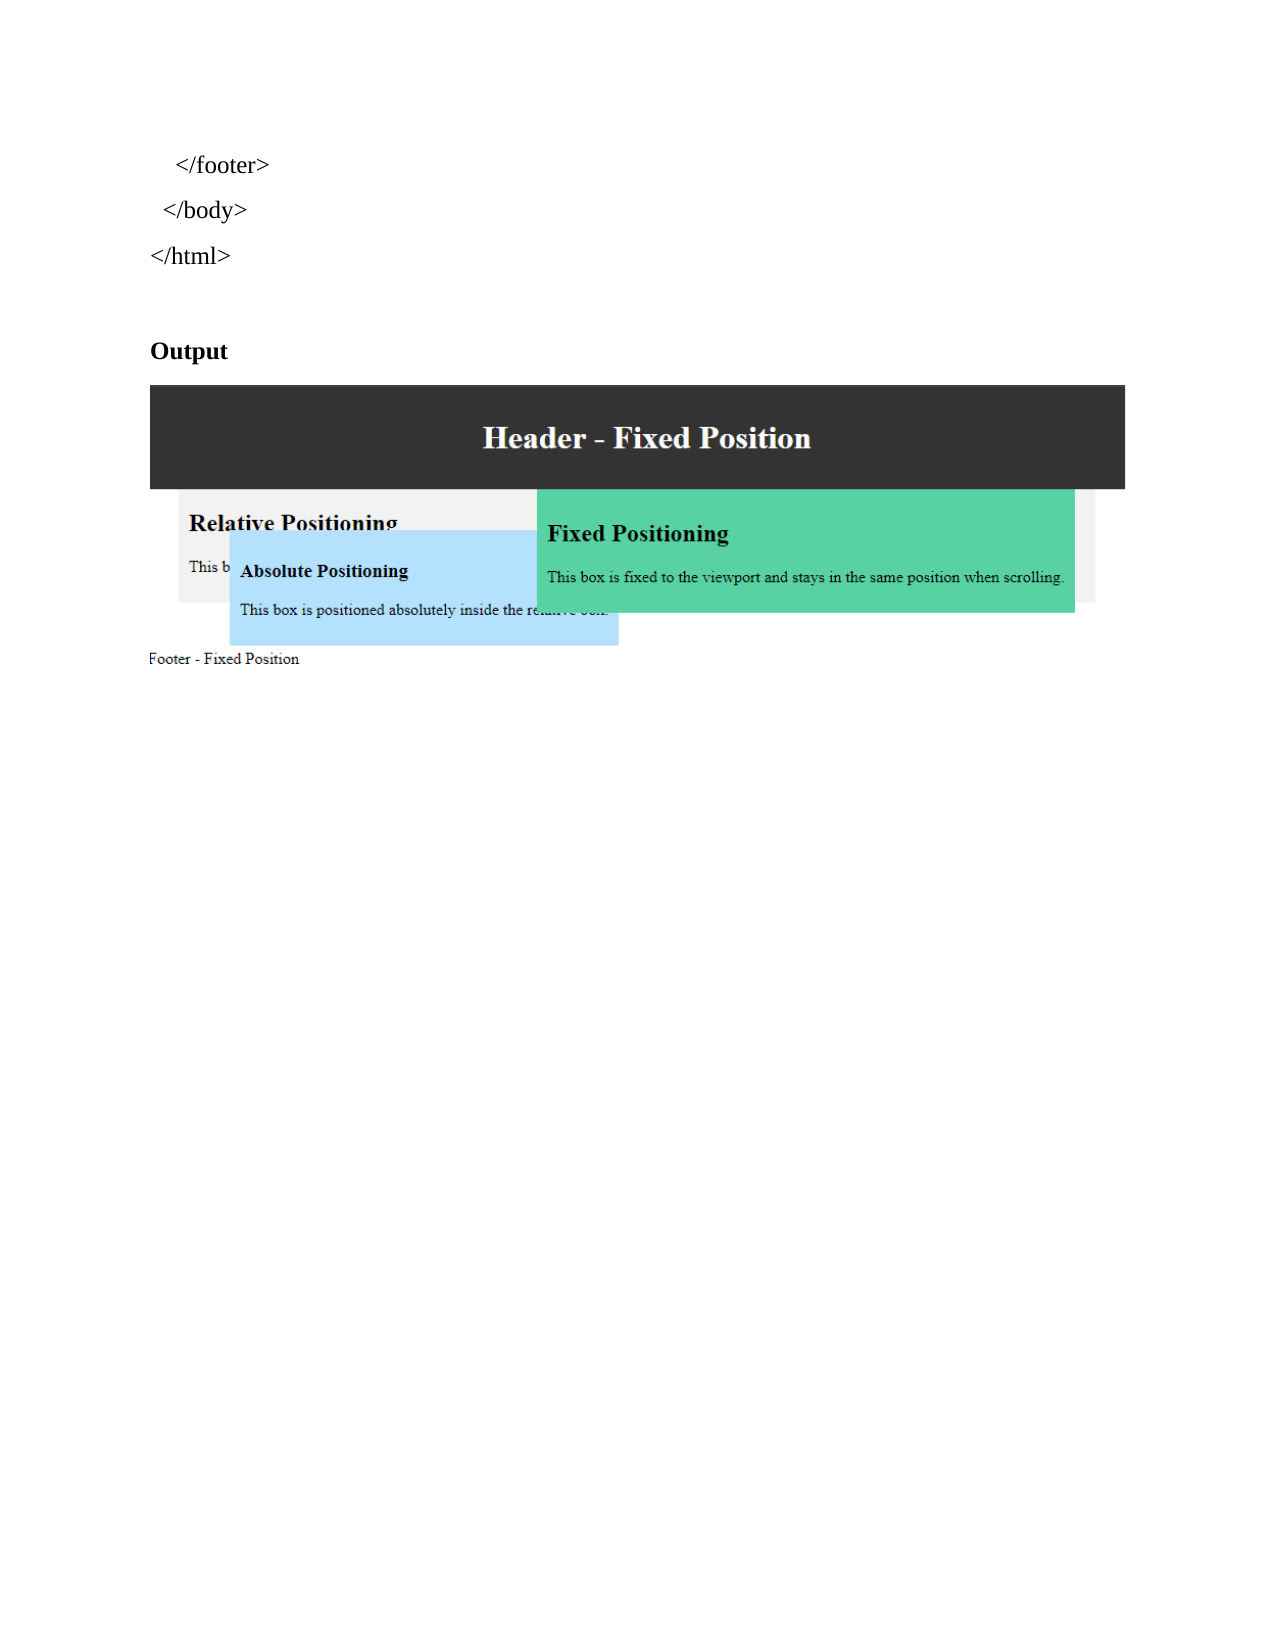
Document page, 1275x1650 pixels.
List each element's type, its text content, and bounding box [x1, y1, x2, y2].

text </body> [150, 195, 1125, 224]
text </html> [150, 241, 1125, 269]
text Output [150, 336, 1125, 365]
picture [150, 385, 1125, 712]
text </footer> [150, 150, 1125, 179]
